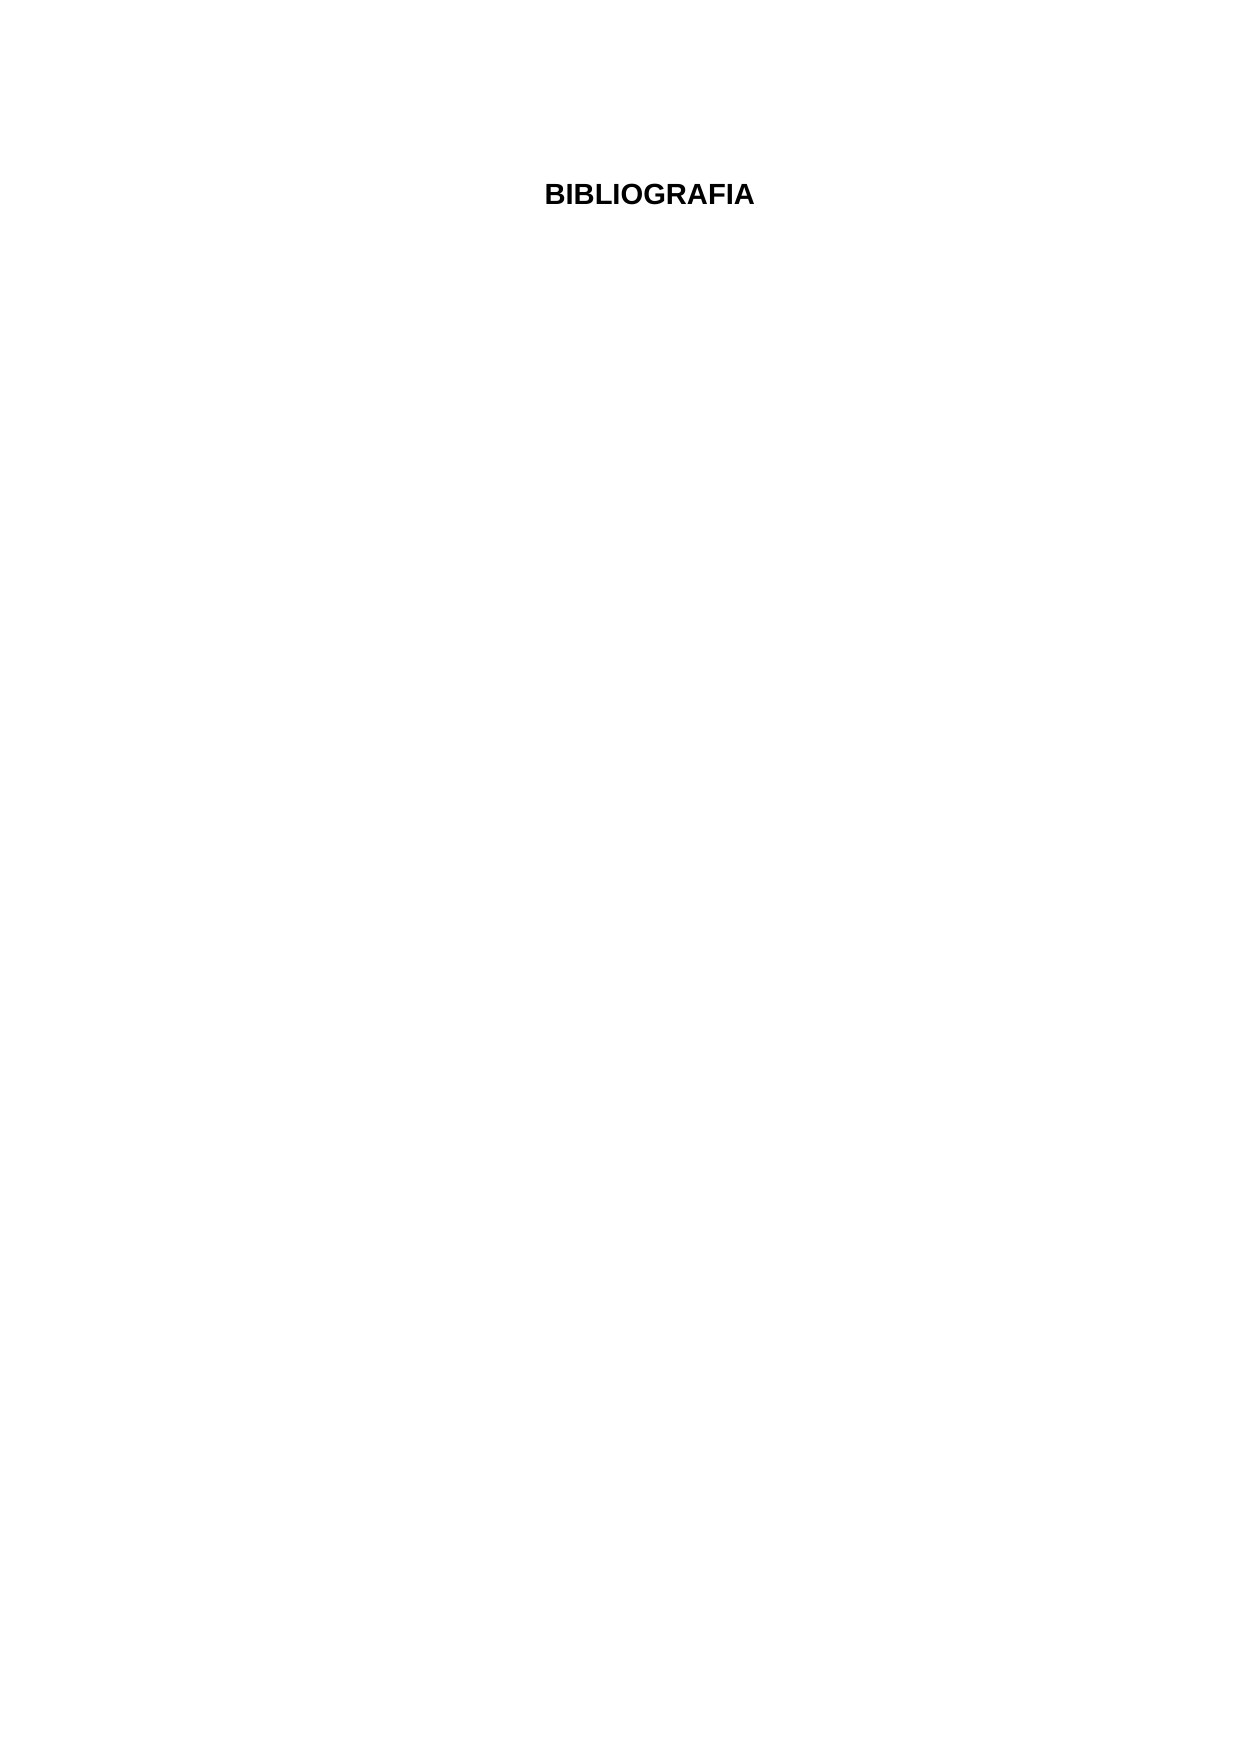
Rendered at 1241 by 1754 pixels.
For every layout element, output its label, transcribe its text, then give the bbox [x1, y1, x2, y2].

subtitle BIBLIOGRAFIA [177, 177, 1122, 211]
